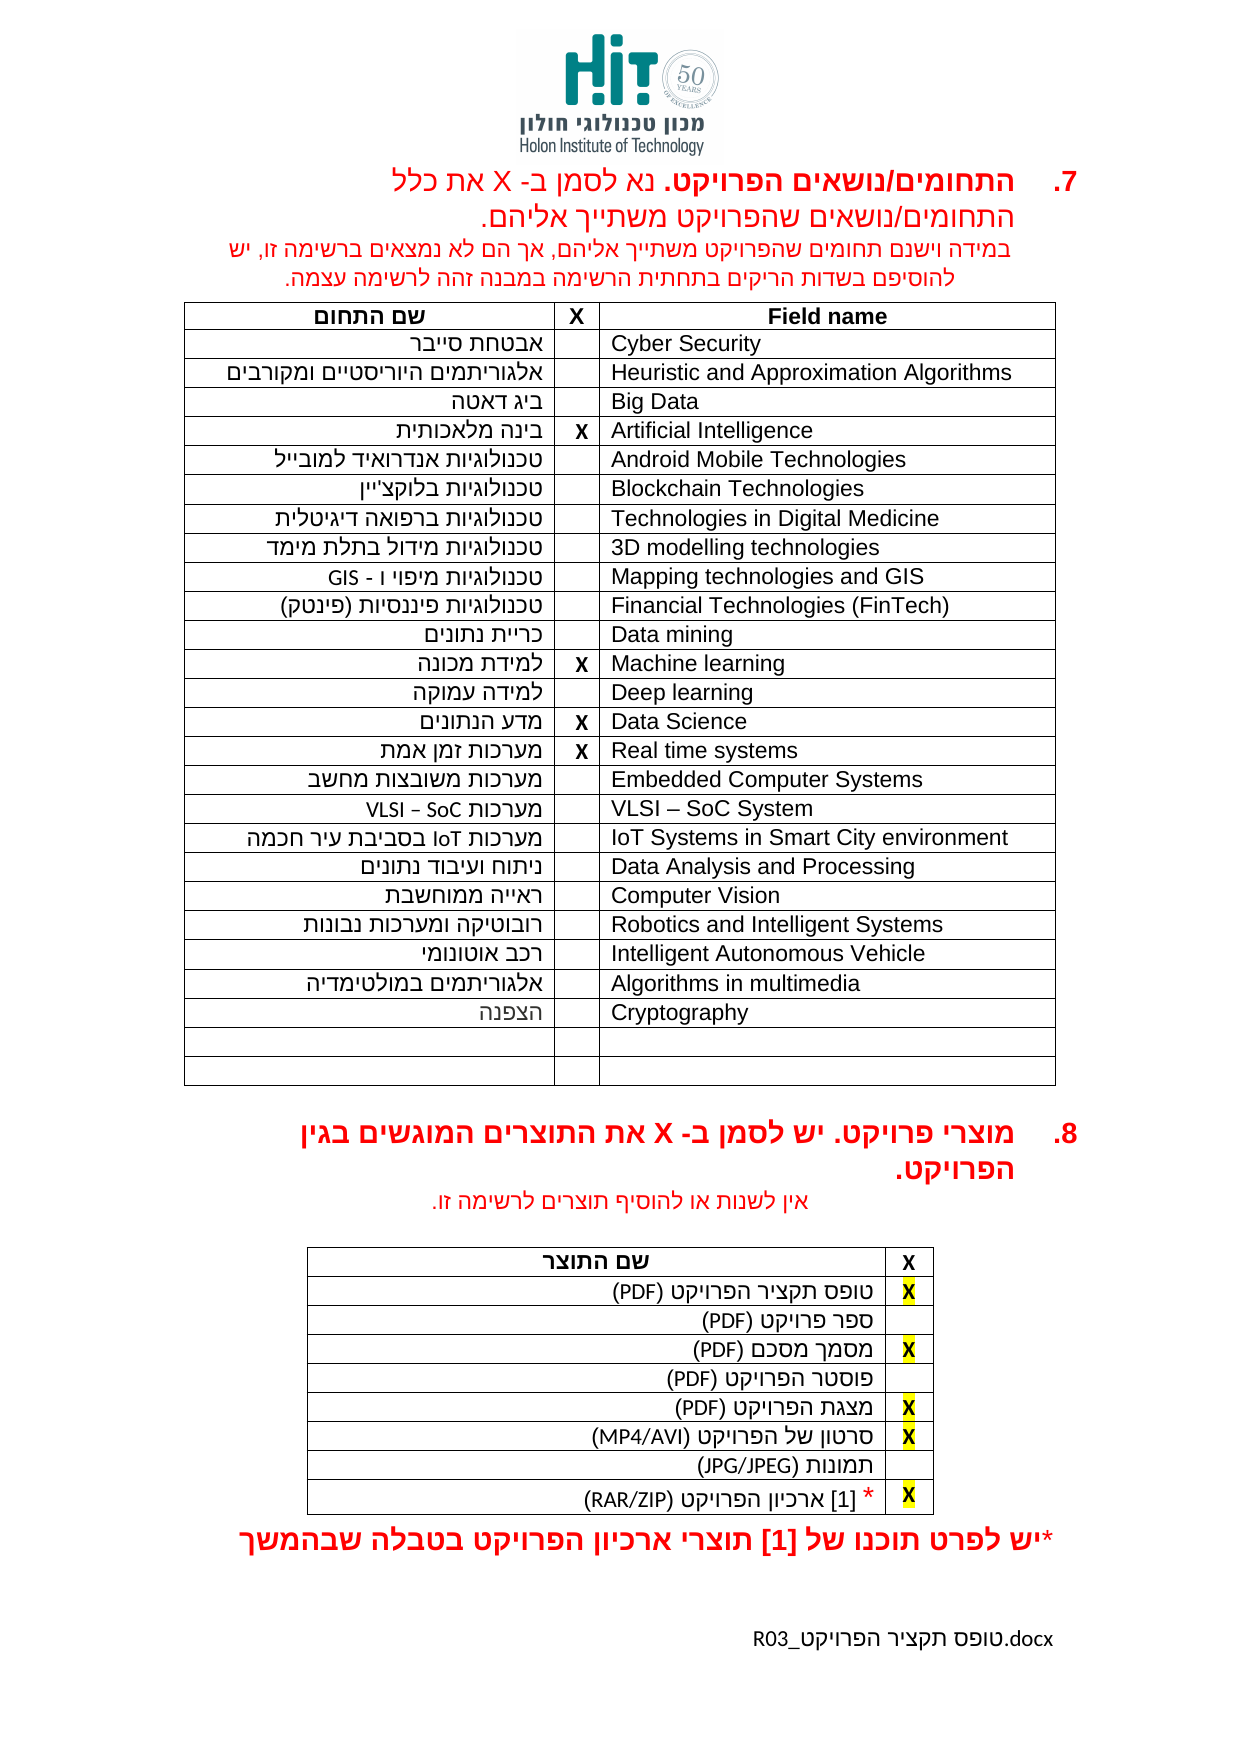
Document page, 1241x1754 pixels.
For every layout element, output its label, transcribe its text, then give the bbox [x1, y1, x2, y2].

table_cell כריית נתונים [185, 621, 554, 649]
table_cell [555, 853, 599, 881]
table_cell [555, 388, 599, 416]
table_cell X [915, 1422, 933, 1450]
table_cell X [915, 1277, 933, 1305]
table_cell [600, 1057, 1055, 1085]
table_cell Android Mobile Technologies [600, 446, 1055, 474]
table_cell Intelligent Autonomous Vehicle [600, 940, 1055, 968]
table_cell [555, 911, 599, 939]
table_cell ראייה ממוחשבת [185, 882, 554, 910]
table_cell טכנולוגיות מידול בתלת מימד [185, 534, 554, 562]
table_header Field name [600, 303, 1055, 329]
table_cell Data Science [600, 708, 1055, 736]
table_cell Blockchain Technologies [600, 475, 1055, 503]
table_cell Financial Technologies (FinTech) [600, 592, 1055, 620]
table_cell ביג דאטה [185, 388, 554, 416]
table_cell Algorithms in multimedia [600, 970, 1055, 997]
text במידה וישנם תחומים שהפרויקט משתייך אליהם, אך הם לא נמצאים ברשימה זו, יש להוסיפם בשדות הריקים בתחתית הרשימה במבנה זהה לרשימה עצמה. [187, 236, 1053, 291]
table_cell [555, 505, 599, 532]
table_cell אלגוריתמים היוריסטיים ומקורבים [185, 359, 554, 387]
table_cell Artificial Intelligence [600, 417, 1055, 445]
text *יש לפרט תוכנו של [1] תוצרי ארכיון הפרויקט בטבלה שבהמשך [187, 1523, 1053, 1557]
table_cell טכנולוגיות פיננסיות (פינטק) [185, 592, 554, 620]
table_cell 3D modelling technologies [600, 534, 1055, 562]
table_header X [555, 303, 599, 329]
table_cell סרטון של הפרויקט (MP4/AVI) [308, 1422, 885, 1450]
table_cell [555, 824, 599, 852]
table_cell למידה עמוקה [185, 679, 554, 707]
table_cell * [1] ארכיון הפרויקט (RAR/ZIP) [308, 1480, 885, 1514]
table_cell [555, 592, 599, 620]
table_cell הצפנה [185, 999, 554, 1027]
table_cell [555, 940, 599, 968]
table_cell Robotics and Intelligent Systems [600, 911, 1055, 939]
table_cell Machine learning [600, 650, 1055, 678]
table_cell Real time systems [600, 737, 1055, 765]
table_cell [886, 1306, 933, 1334]
table_cell X [886, 1422, 903, 1450]
table_cell [555, 1028, 599, 1056]
table_cell Embedded Computer Systems [600, 766, 1055, 794]
table_cell [886, 1364, 933, 1392]
text אין לשנות או להוסיף תוצרים לרשימה זו. [187, 1188, 1053, 1214]
table_cell [555, 534, 599, 562]
table_cell X [886, 1335, 903, 1363]
table_cell X [886, 1277, 903, 1305]
table_cell Deep learning [600, 679, 1055, 707]
table_cell VLSI – SoC System [600, 795, 1055, 823]
table_cell X [915, 1393, 933, 1421]
table_cell [555, 679, 599, 707]
table_cell מסמך מסכם (PDF) [308, 1335, 885, 1363]
table_cell בינה מלאכותית [185, 417, 554, 445]
list מוצרי פרויקט. יש לסמן ב- X את התוצרים המוגשים בגין הפרויקט. [187, 1116, 1053, 1186]
table_cell [555, 1057, 599, 1085]
table_cell [555, 563, 599, 591]
table_cell [555, 970, 599, 997]
table_cell X [555, 708, 599, 736]
table_cell IoT Systems in Smart City environment [600, 824, 1055, 852]
table_cell Data Analysis and Processing [600, 853, 1055, 881]
table_header שם התחום [185, 303, 554, 329]
table_cell [555, 999, 599, 1027]
table_cell מערכות VLSI – SoC [185, 795, 554, 823]
table_cell מערכות זמן אמת [185, 737, 554, 765]
table_cell Cyber Security [600, 330, 1055, 358]
table_cell טכנולוגיות מיפוי ו - GIS [185, 563, 554, 591]
table_header שם התוצר [308, 1248, 885, 1276]
table_cell אבטחת סייבר [185, 330, 554, 358]
table_cell מדע הנתונים [185, 708, 554, 736]
table_cell X [886, 1480, 933, 1514]
table_cell [555, 475, 599, 503]
table_cell Big Data [600, 388, 1055, 416]
table_cell טכנולוגיות ברפואה דיגיטלית [185, 505, 554, 532]
table_cell [555, 359, 599, 387]
picture [516, 29, 724, 165]
table_cell טכנולוגיות אנדרואיד למובייל [185, 446, 554, 474]
table_cell X [555, 417, 599, 445]
table_cell Cryptography [600, 999, 1055, 1027]
table_cell תמונות (JPG/JPEG) [308, 1451, 885, 1479]
list התחומים/נושאים הפרויקט. נא לסמן ב- X את כלל התחומים/נושאים שהפרויקט משתייך אליהם. [187, 164, 1053, 234]
table_header X [886, 1248, 933, 1276]
table_cell למידת מכונה [185, 650, 554, 678]
table_cell טופס תקציר הפרויקט (PDF) [308, 1277, 885, 1305]
table_cell מערכות משובצות מחשב [185, 766, 554, 794]
table_cell אלגוריתמים במולטימדיה [185, 970, 554, 997]
table_cell [185, 1057, 554, 1085]
table_cell Computer Vision [600, 882, 1055, 910]
table_cell X [555, 737, 599, 765]
table_cell X [555, 650, 599, 678]
table_cell מערכות IoT בסביבת עיר חכמה [185, 824, 554, 852]
table_cell [555, 795, 599, 823]
table_cell [600, 1028, 1055, 1056]
table_cell Data mining [600, 621, 1055, 649]
table_cell X [886, 1393, 903, 1421]
table_cell [555, 446, 599, 474]
table_cell X [915, 1335, 933, 1363]
table_cell ניתוח ועיבוד נתונים [185, 853, 554, 881]
table_cell [555, 621, 599, 649]
table_cell מצגת הפרויקט (PDF) [308, 1393, 885, 1421]
table_cell [886, 1451, 933, 1479]
table_cell Mapping technologies and GIS [600, 563, 1055, 591]
table_cell [555, 766, 599, 794]
table_cell פוסטר הפרויקט (PDF) [308, 1364, 885, 1392]
table_cell [185, 1028, 554, 1056]
table_cell Heuristic and Approximation Algorithms [600, 359, 1055, 387]
table_cell Technologies in Digital Medicine [600, 505, 1055, 532]
table_cell טכנולוגיות בלוקצ'יין [185, 475, 554, 503]
table_cell [555, 330, 599, 358]
table_cell [555, 882, 599, 910]
table_cell רכב אוטונומי [185, 940, 554, 968]
table_cell ספר פרויקט (PDF) [308, 1306, 885, 1334]
table_cell רובוטיקה ומערכות נבונות [185, 911, 554, 939]
